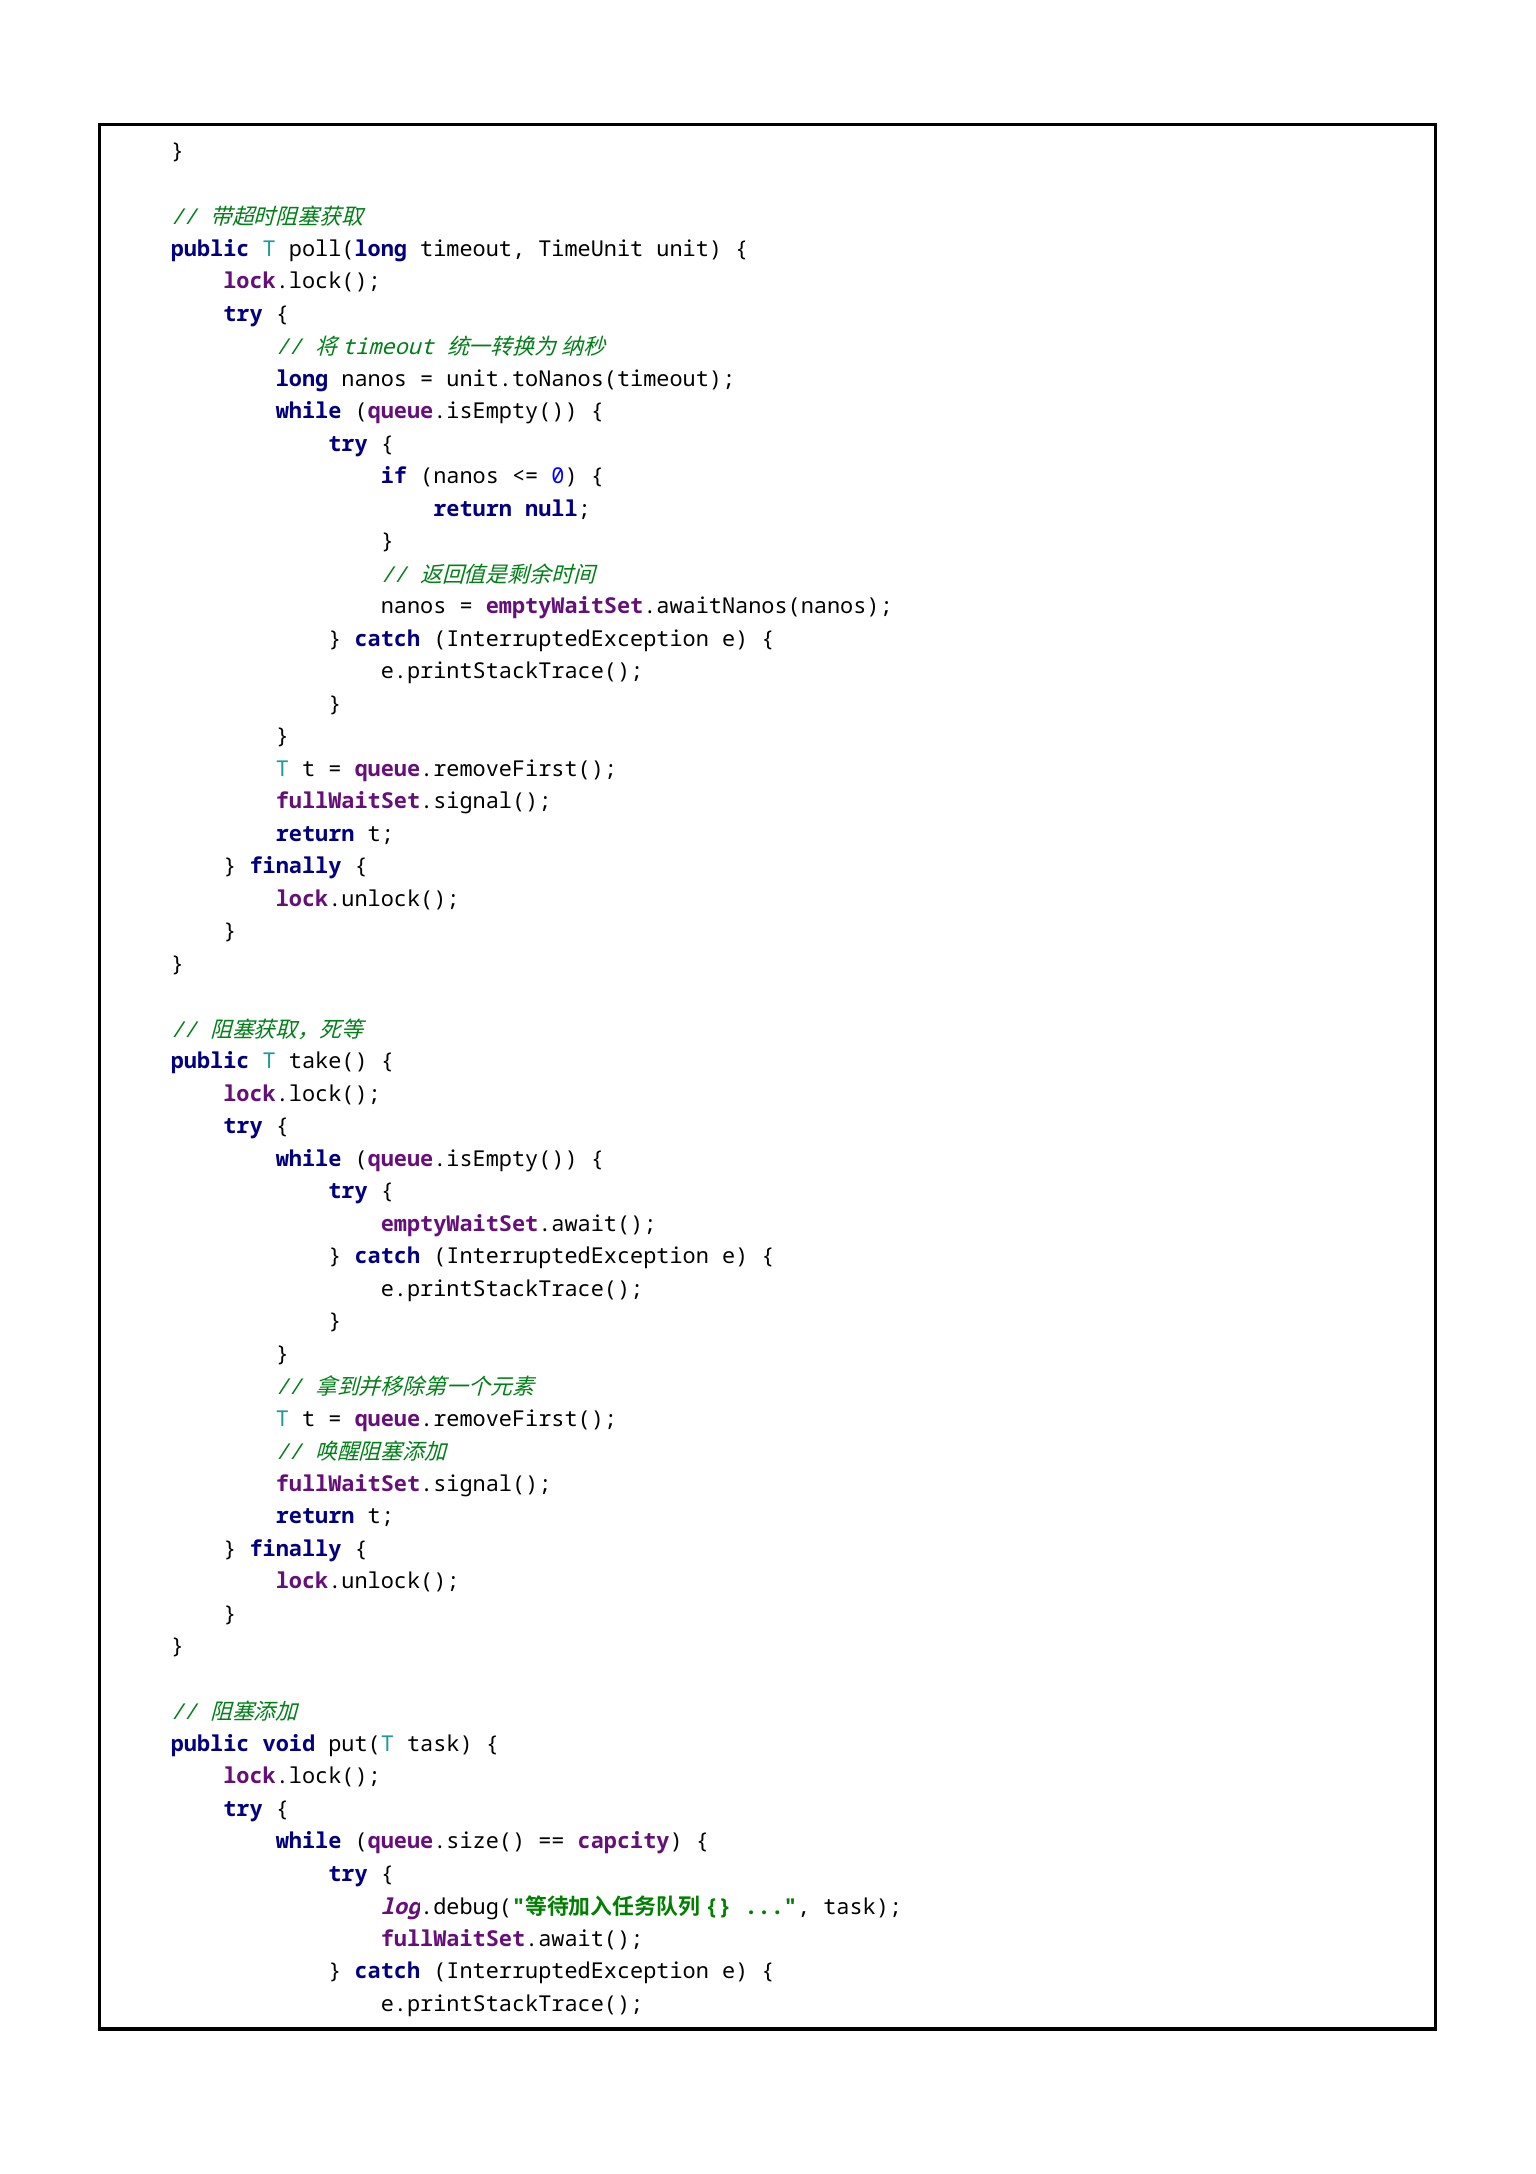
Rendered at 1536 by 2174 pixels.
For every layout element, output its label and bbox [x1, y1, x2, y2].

text [101, 126, 1434, 2027]
